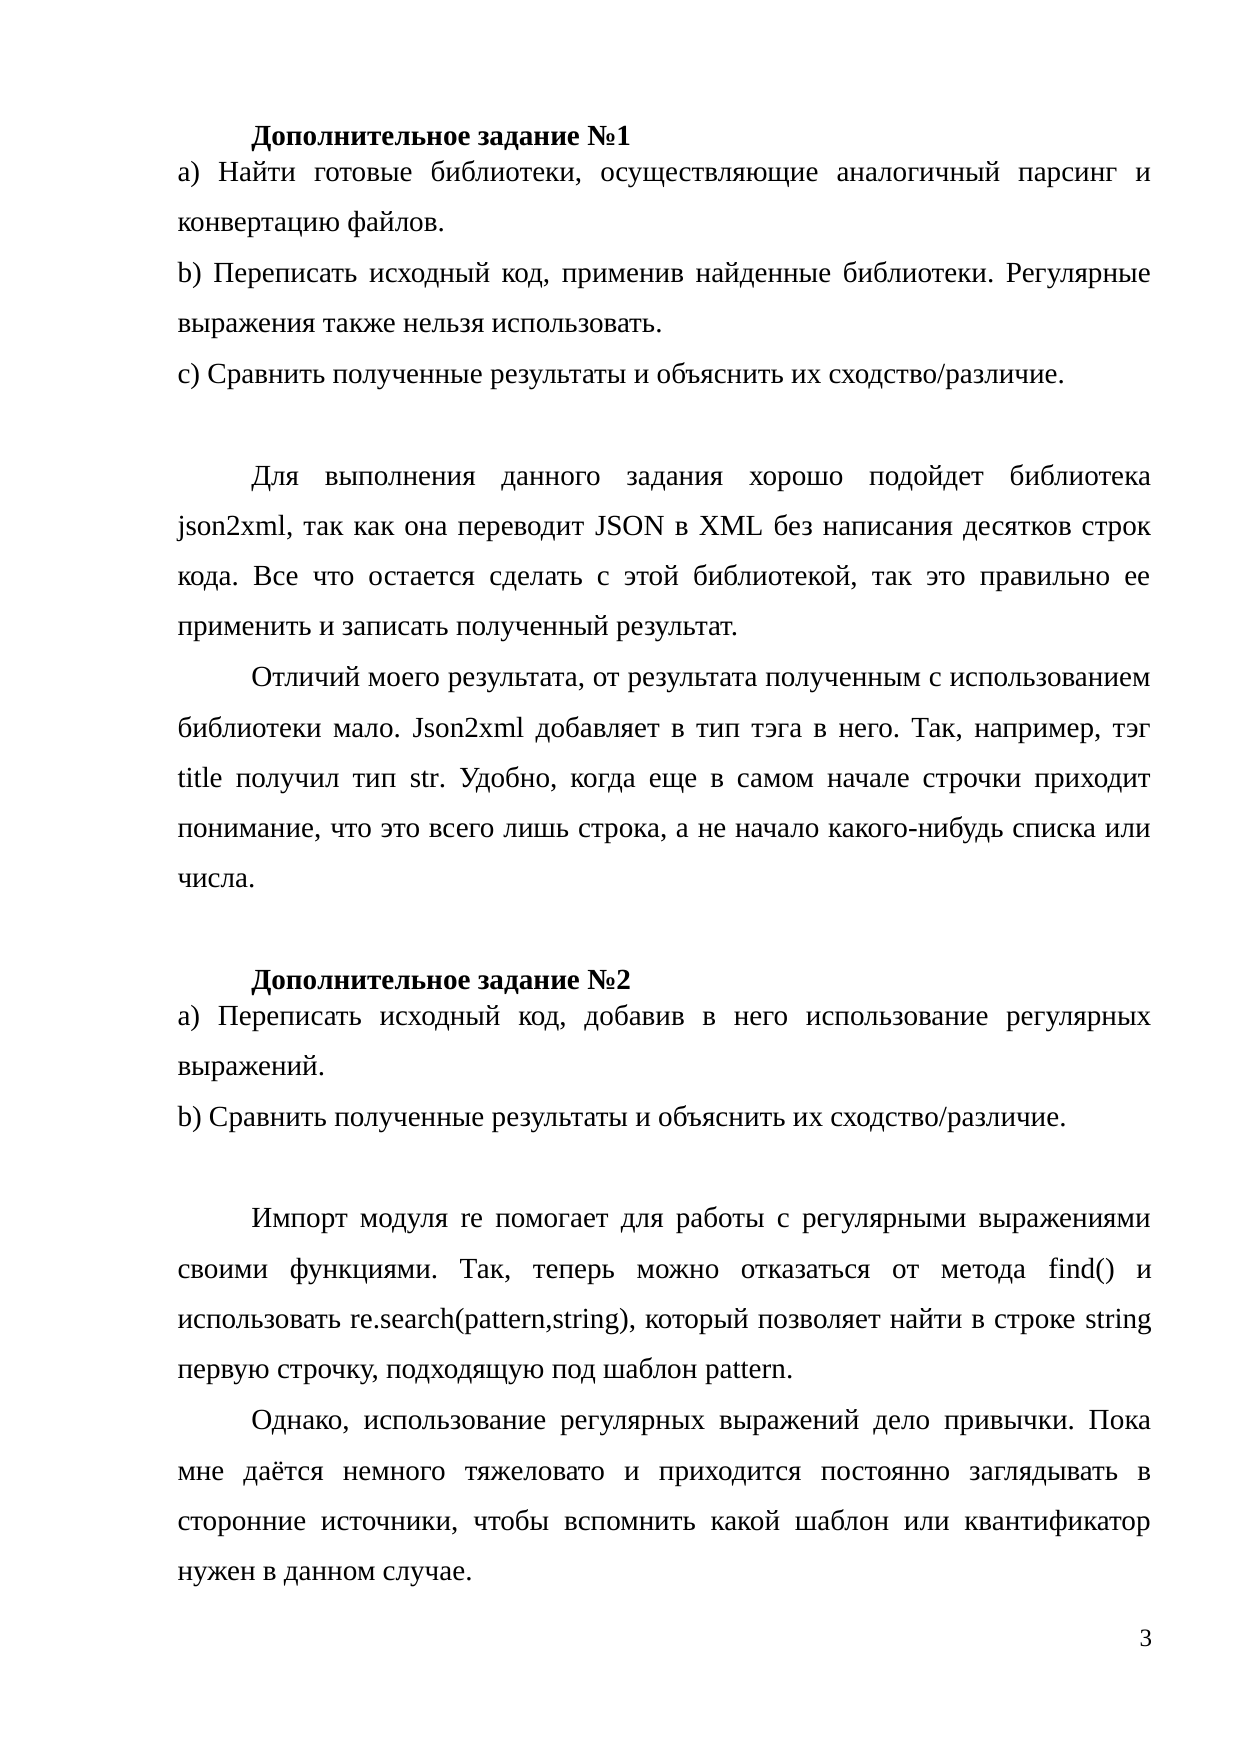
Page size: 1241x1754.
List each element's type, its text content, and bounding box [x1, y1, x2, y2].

text a) Переписать исходный код, добавив в него использование регулярных выражений. [177, 998, 1152, 1082]
text Для выполнения данного задания хорошо подойдет библиотека json2xml, так как она переводит JSON в XML без написания десятков строк кода. Все что остается сделать с этой библиотекой, так это правильно ее применить и записать полученный результат. [177, 458, 1152, 642]
subtitle Дополнительное задание №2 [178, 962, 1152, 996]
text Отличий моего результата, от результата полученным с использованием библиотеки мало. Json2xml добавляет в тип тэга в него. Так, например, тэг title получил тип str. Удобно, когда еще в самом начале строчки приходит понимание, что это всего лишь строка, а не начало какого-нибудь списка или числа. [177, 659, 1152, 894]
text c) Сравнить полученные результаты и объяснить их сходство/различие. [177, 356, 1152, 389]
text Импорт модуля re помогает для работы с регулярными выражениями своими функциями. Так, теперь можно отказаться от метода find() и использовать re.search(pattern,string), который позволяет найти в строке string первую строчку, подходящую под шаблон pattern. [177, 1201, 1152, 1385]
text b) Сравнить полученные результаты и объяснить их сходство/различие. [177, 1099, 1152, 1132]
text Однако, использование регулярных выражений дело привычки. Пока мне даётся немного тяжеловато и приходится постоянно заглядывать в сторонние источники, чтобы вспомнить какой шаблон или квантификатор нужен в данном случае. [177, 1402, 1152, 1587]
text a) Найти готовые библиотеки, осуществляющие аналогичный парсинг и конвертацию файлов. [177, 154, 1152, 237]
text b) Переписать исходный код, применив найденные библиотеки. Регулярные выражения также нельзя использовать. [177, 255, 1152, 339]
subtitle Дополнительное задание №1 [177, 118, 1152, 152]
